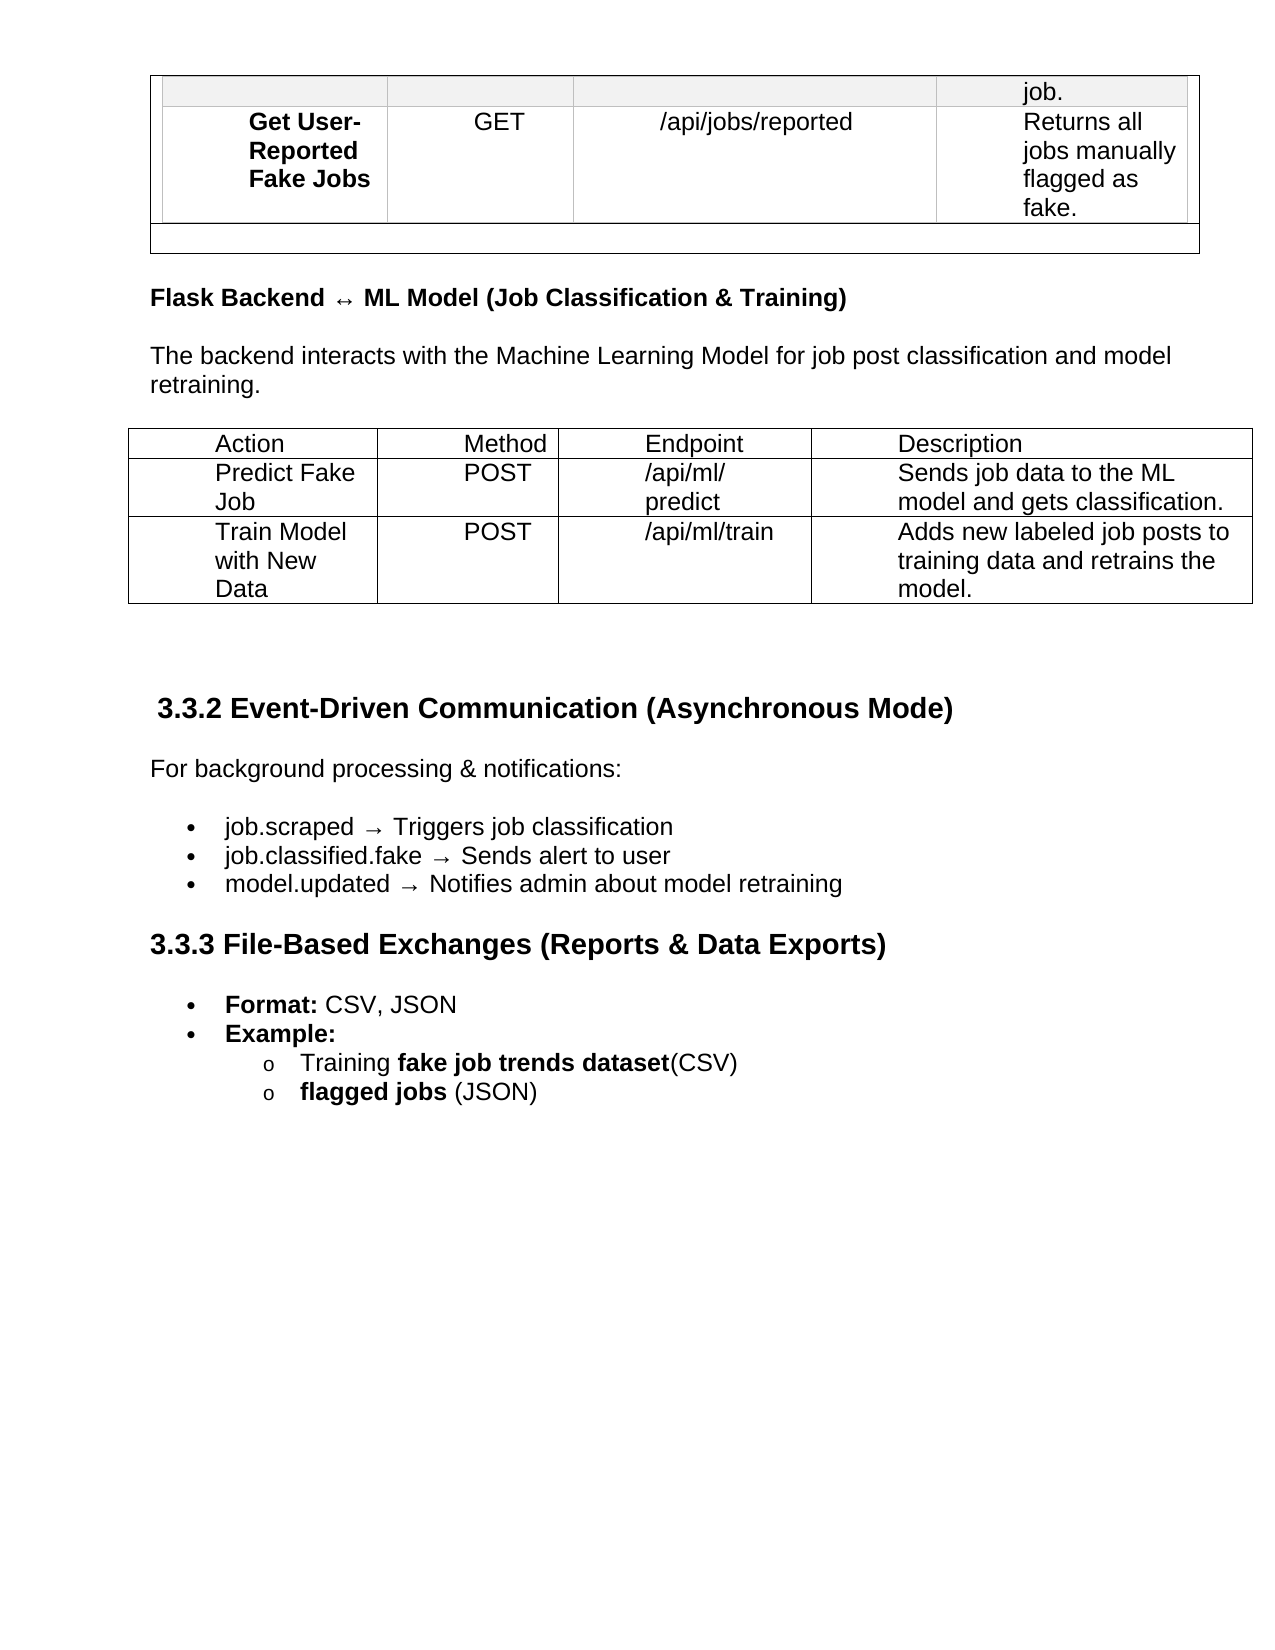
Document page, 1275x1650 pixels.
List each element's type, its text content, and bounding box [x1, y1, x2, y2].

list Format: CSV, JSON [187, 990, 1200, 1019]
text For background processing & notifications: [150, 754, 1200, 783]
list job.classified.fake → Sends alert to user [187, 841, 1200, 869]
table_cell [151, 224, 1199, 253]
table_header [574, 107, 936, 222]
table_header Method [378, 429, 558, 457]
text 3.3.3 File-Based Exchanges (Reports & Data Exports) [150, 927, 1200, 961]
table_header [1188, 76, 1199, 223]
table_cell Train Model with New Data [129, 517, 377, 603]
table_cell POST [378, 459, 558, 516]
table_cell /api/ml/predict [559, 459, 811, 516]
table_cell /api/ml/train [559, 517, 811, 603]
table_cell Sends job data to the ML model and gets classification. [812, 459, 1252, 516]
table_header [151, 76, 162, 223]
table_header Description [812, 429, 1252, 457]
table_header Action [129, 429, 377, 457]
list Training fake job trends dataset(CSV) [262, 1048, 1200, 1077]
table_header [937, 107, 1187, 222]
list flagged jobs (JSON) [262, 1077, 1200, 1107]
table_header [163, 107, 387, 222]
list model.updated → Notifies admin about model retraining [187, 869, 1200, 898]
table_cell Adds new labeled job posts to training data and retrains the model. [812, 517, 1252, 603]
text 3.3.2 Event-Driven Communication (Asynchronous Mode) [150, 691, 1200, 725]
list job.scraped → Triggers job classification [187, 812, 1200, 841]
text Flask Backend ↔ ML Model (Job Classification & Training) [150, 283, 1200, 312]
table_cell POST [378, 517, 558, 603]
table_cell Predict Fake Job [129, 459, 377, 516]
text The backend interacts with the Machine Learning Model for job post classification and model retraining. [150, 341, 1200, 398]
table_header Endpoint [559, 429, 811, 457]
list Example: [187, 1019, 1200, 1048]
table_header [388, 107, 573, 222]
